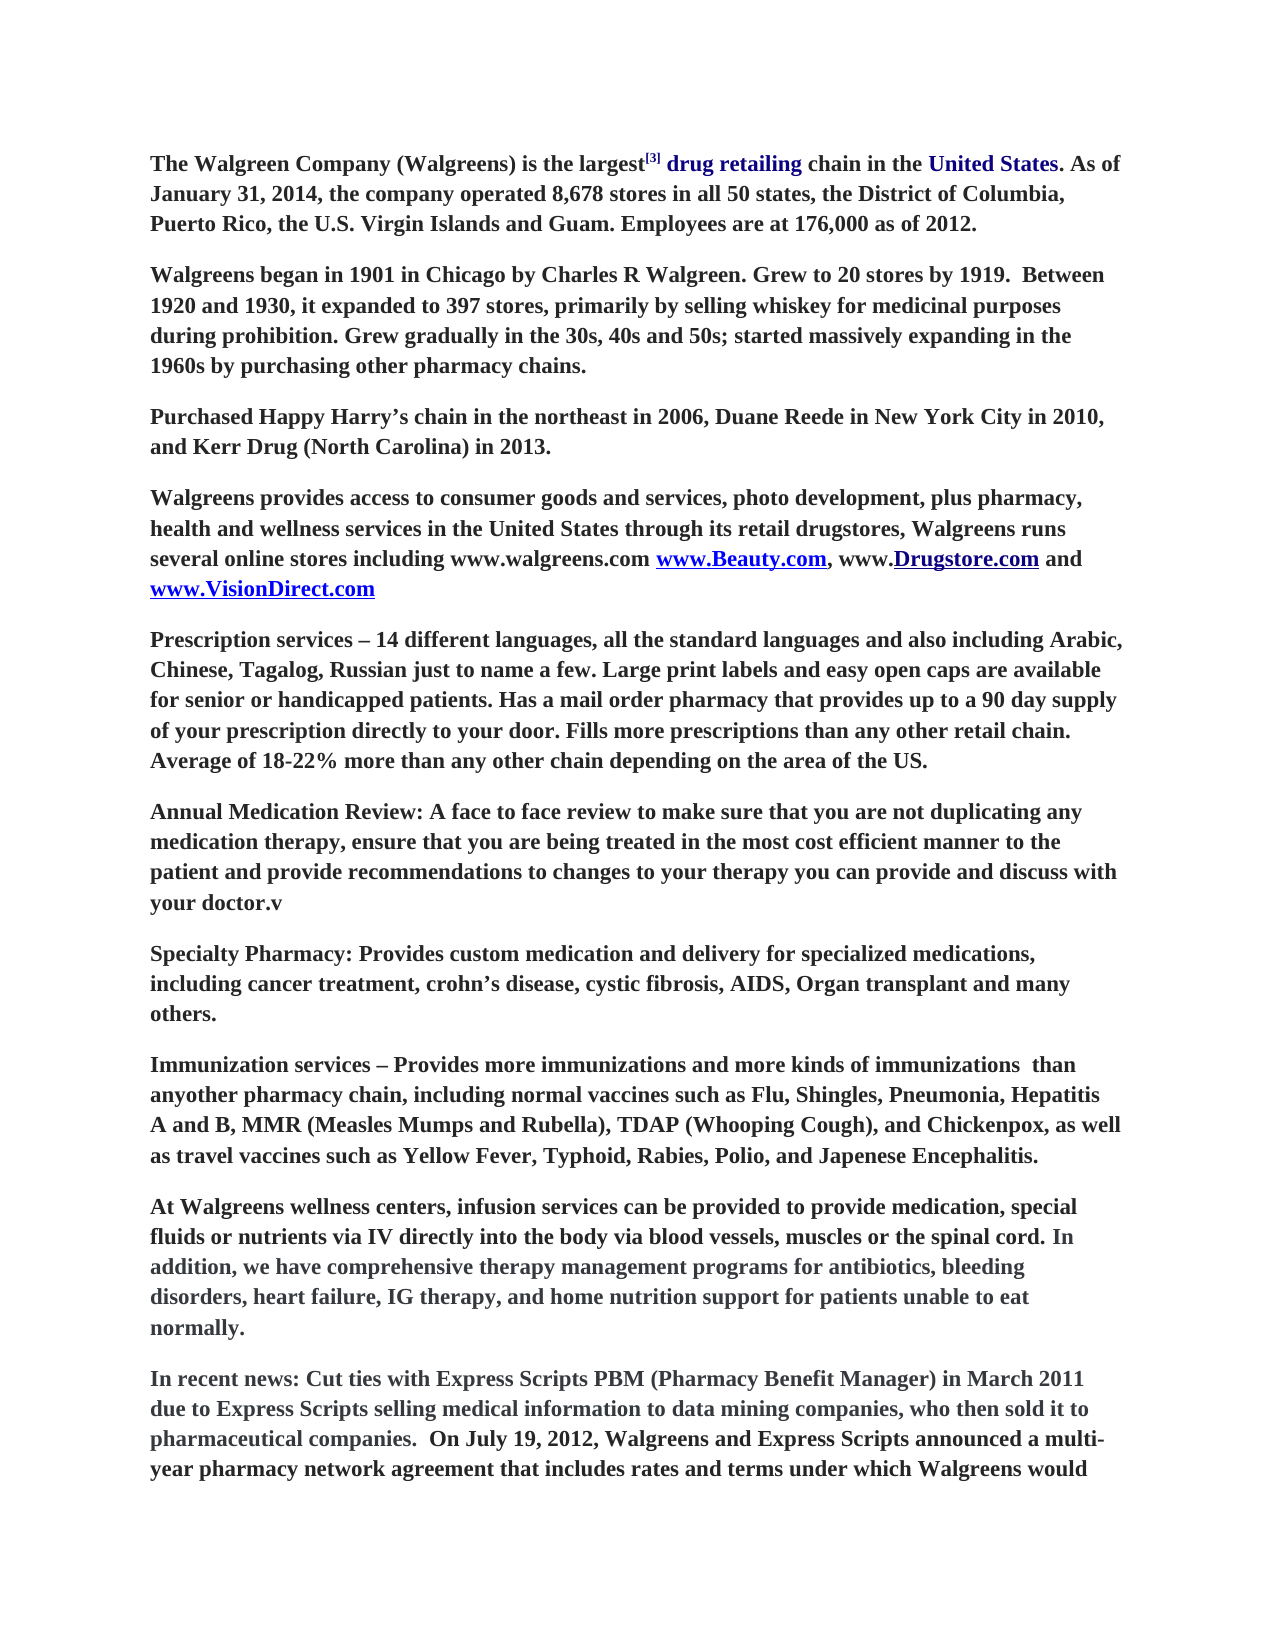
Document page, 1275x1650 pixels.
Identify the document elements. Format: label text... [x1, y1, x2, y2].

text At Walgreens wellness centers, infusion services can be provided to provide medication, special fluids or nutrients via IV directly into the body via blood vessels, muscles or the spinal cord. In addition, we have comprehensive therapy management programs for antibiotics, bleeding disorders, heart failure, IG therapy, and home nutrition support for patients unable to eat normally. [150, 1193, 1125, 1340]
text Immunization services – Provides more immunizations and more kinds of immunizations than anyother pharmacy chain, including normal vaccines such as Flu, Shingles, Pneumonia, Hepatitis A and B, MMR (Measles Mumps and Rubella), TDAP (Whooping Cough), and Chickenpox, as well as travel vaccines such as Yellow Fever, Typhoid, Rabies, Polio, and Japenese Encephalitis. [150, 1051, 1125, 1168]
text Walgreens provides access to consumer goods and services, photo development, plus pharmacy, health and wellness services in the United States through its retail drugstores, Walgreens runs several online stores including www.walgreens.com www.Beauty.com, www.Drugstore.com and www.VisionDirect.com [150, 484, 1125, 601]
text Prescription services – 14 different languages, all the standard languages and also including Arabic, Chinese, Tagalog, Russian just to name a few. Large print labels and easy open caps are available for senior or handicapped patients. Has a mail order pharmacy that provides up to a 90 day supply of your prescription directly to your door. Fills more prescriptions than any other retail chain. Average of 18-22% more than any other chain depending on the area of the US. [150, 626, 1125, 773]
text Walgreens began in 1901 in Chicago by Charles R Walgreen. Grew to 20 stores by 1919. Between 1920 and 1930, it expanded to 397 stores, primarily by selling whiskey for medicinal purposes during prohibition. Grew gradually in the 30s, 40s and 50s; started massively expanding in the 1960s by purchasing other pharmacy chains. [150, 261, 1125, 378]
text Purchased Happy Harry’s chain in the northeast in 2006, Duane Reede in New York City in 2010, and Kerr Drug (North Carolina) in 2013. [150, 403, 1125, 460]
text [150, 1364, 1125, 1482]
text The Walgreen Company (Walgreens) is the largest[3] drug retailing chain in the United States. As of January 31, 2014, the company operated 8,678 stores in all 50 states, the District of Columbia, Puerto Rico, the U.S. Virgin Islands and Guam. Employees are at 176,000 as of 2012. [150, 150, 1125, 237]
text Specialty Pharmacy: Provides custom medication and delivery for specialized medications, including cancer treatment, crohn’s disease, cystic fibrosis, AIDS, Organ transplant and many others. [150, 939, 1125, 1026]
text Annual Medication Review: A face to face review to make sure that you are not duplicating any medication therapy, ensure that you are being treated in the most cost efficient manner to the patient and provide recommendations to changes to your therapy you can provide and discuss with your doctor.v [150, 798, 1125, 915]
